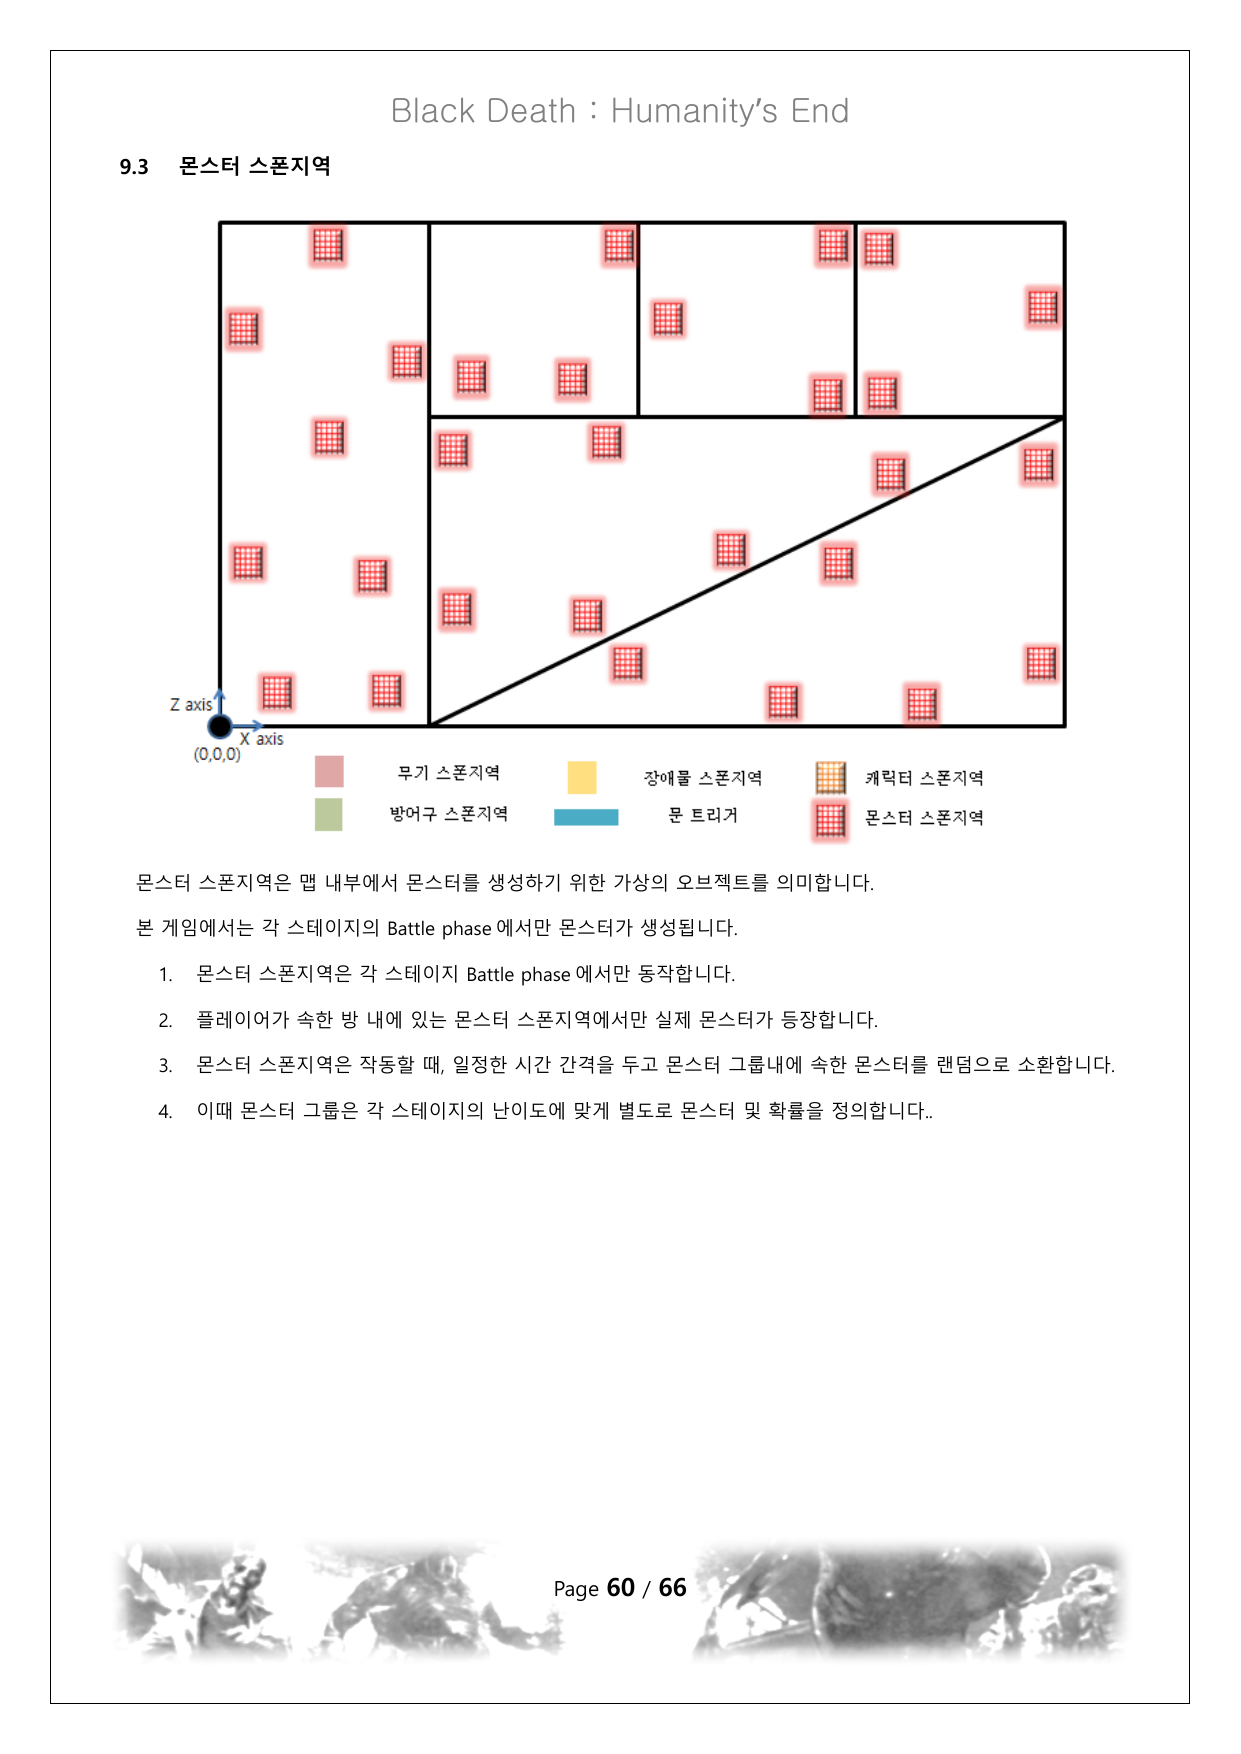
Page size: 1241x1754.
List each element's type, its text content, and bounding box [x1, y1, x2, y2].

picture [138, 1565, 1105, 1637]
picture [158, 203, 1082, 849]
text 몬스터 스폰지역은 맵 내부에서 몬스터를 생성하기 위한 가상의 오브젝트를 의미합니다. [75, 869, 1165, 894]
list 몬스터 스폰지역은 각 스테이지 Battle phase에서만 동작합니다. [158, 961, 1165, 986]
list 몬스터 스폰지역은 작동할 때, 일정한 시간 간격을 두고 몬스터 그룹내에 속한 몬스터를 랜덤으로 소환합니다. [158, 1052, 1165, 1077]
list 이때 몬스터 그룹은 각 스테이지의 난이도에 맞게 별도로 몬스터 및 확률을 정의합니다.. [158, 1098, 1165, 1123]
list 플레이어가 속한 방 내에 있는 몬스터 스폰지역에서만 실제 몬스터가 등장합니다. [158, 1007, 1165, 1032]
subtitle 몬스터 스폰지역 [119, 151, 1165, 179]
text 본 게임에서는 각 스테이지의 Battle phase에서만 몬스터가 생성됩니다. [75, 915, 1165, 940]
